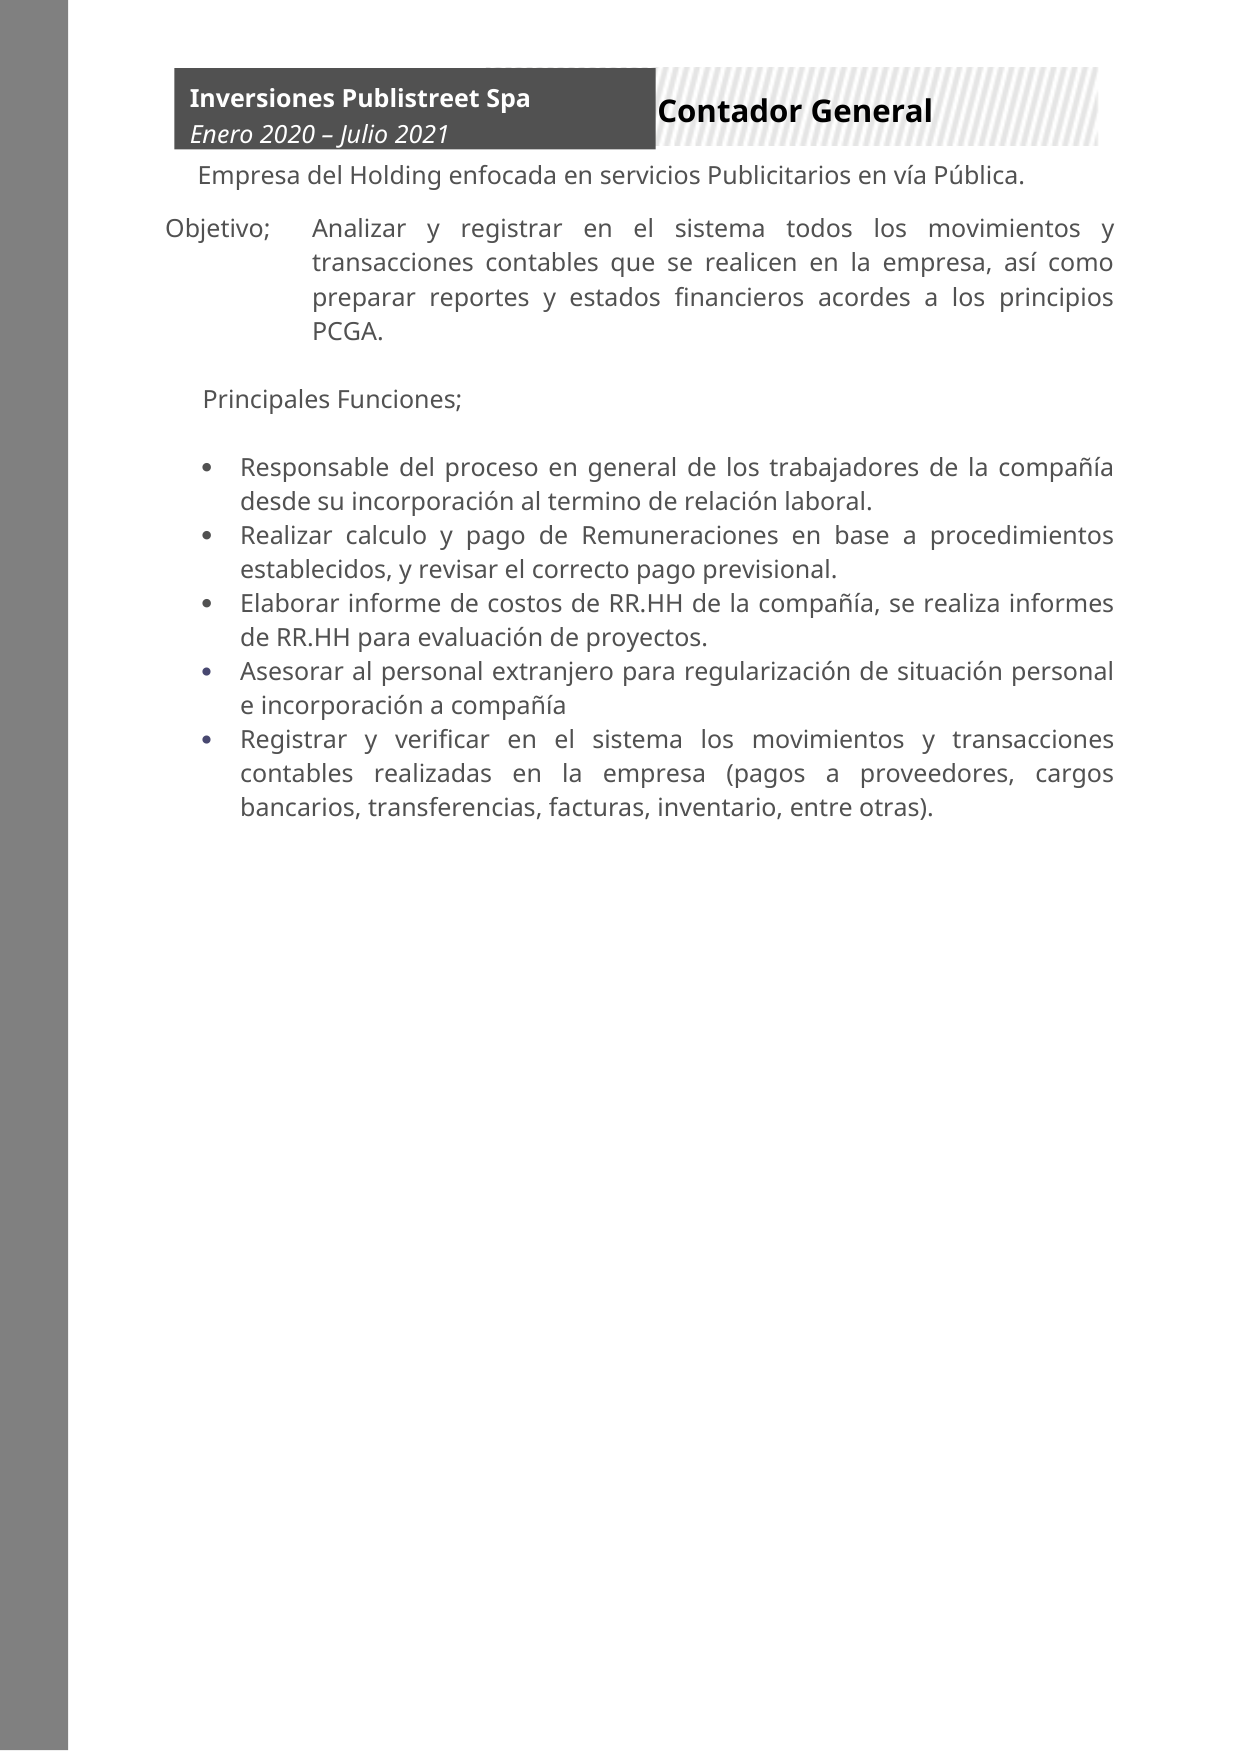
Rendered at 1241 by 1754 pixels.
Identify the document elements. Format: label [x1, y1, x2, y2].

picture [485, 67, 1099, 146]
